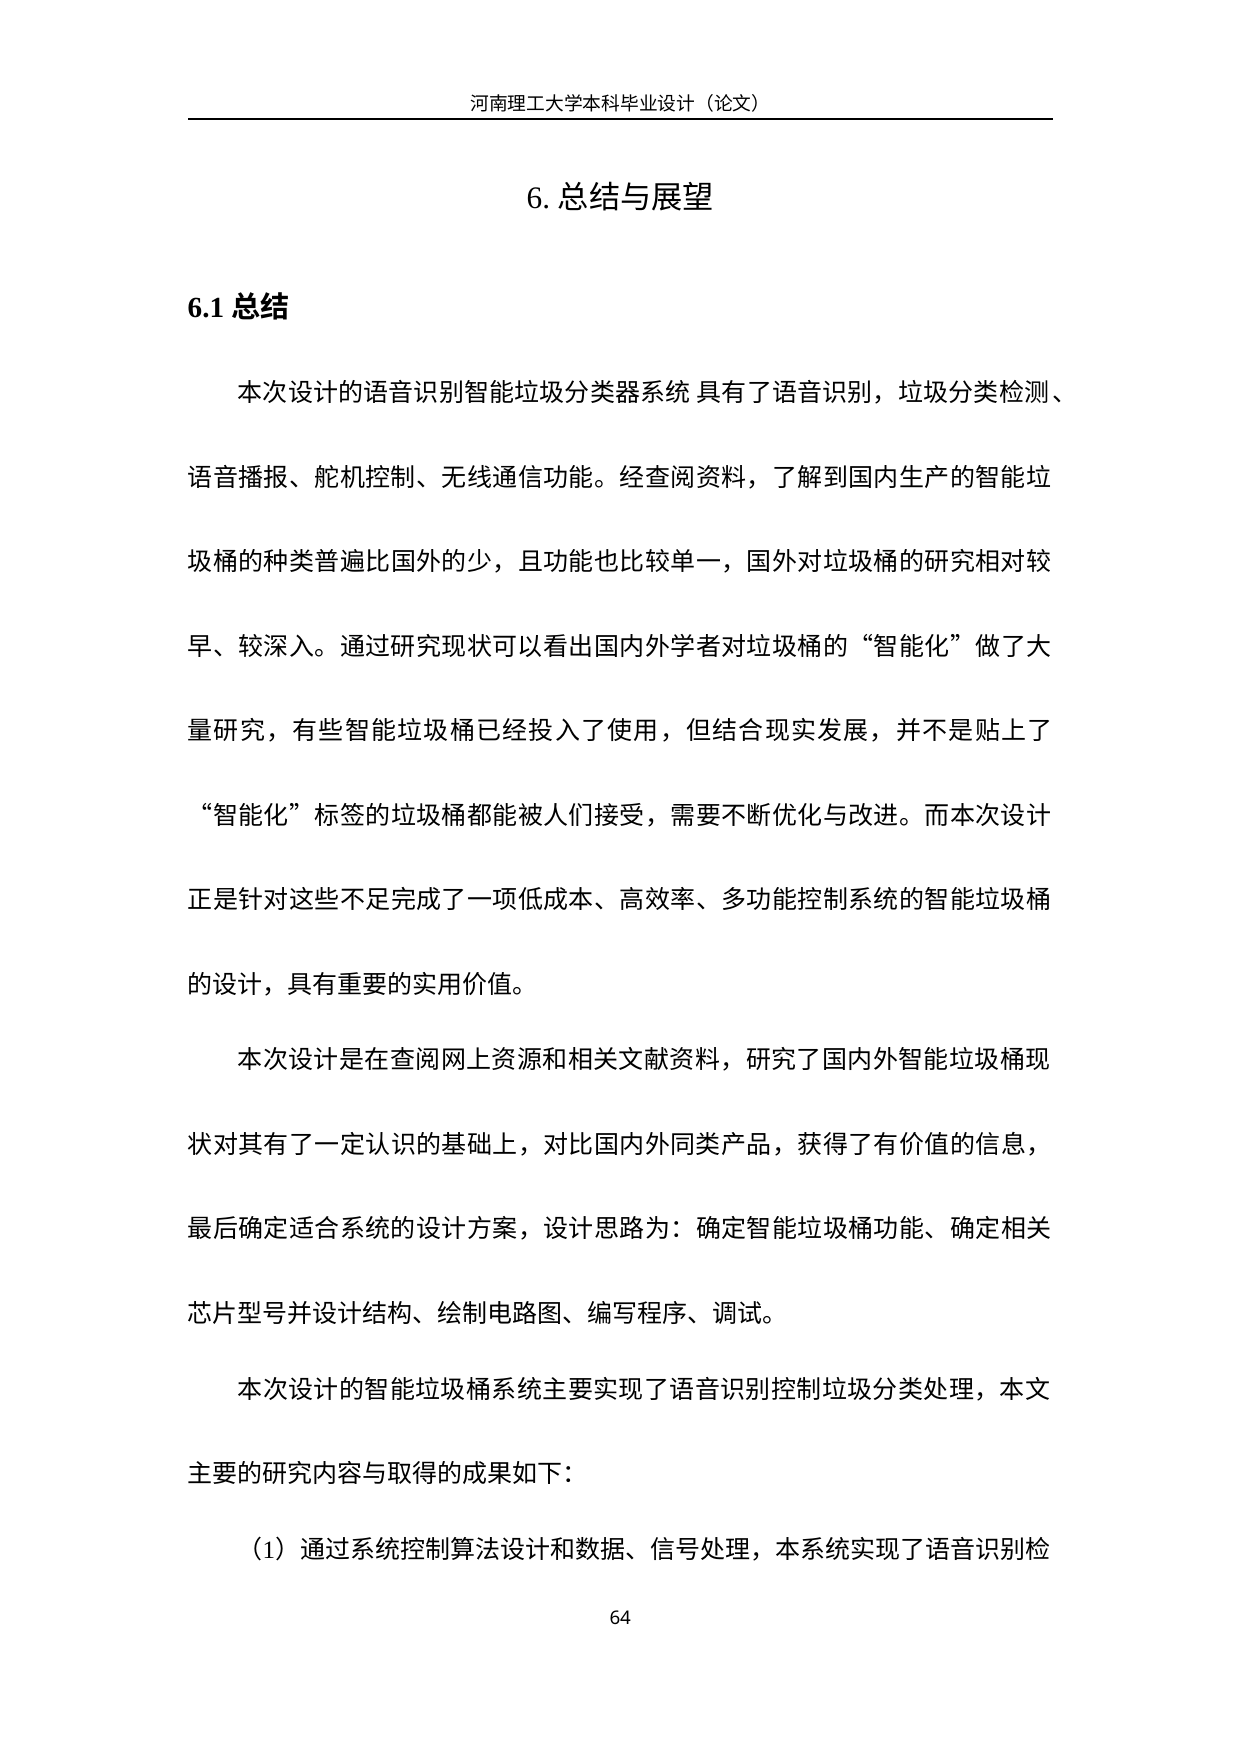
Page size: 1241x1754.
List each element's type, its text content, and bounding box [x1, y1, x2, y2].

text 本次设计的智能垃圾桶系统主要实现了语音识别控制垃圾分类处理，本文主要的研究内容与取得的成果如下： [187, 1355, 1053, 1504]
text 总结与展望 [187, 162, 1053, 227]
text 本次设计是在查阅网上资源和相关文献资料，研究了国内外智能垃圾桶现状对其有了一定认识的基础上，对比国内外同类产品，获得了有价值的信息，最后确定适合系统的设计方案，设计思路为：确定智能垃圾桶功能、确定相关芯片型号并设计结构、绘制电路图、编写程序、调试。 [187, 1026, 1053, 1344]
text （1）通过系统控制算法设计和数据、信号处理，本系统实现了语音识别检测、智能检测垃圾种类进行垃圾分类，并做对应语音提示。 [187, 1515, 1053, 1580]
text 本次设计的语音识别智能垃圾分类器系统 具有了语音识别，垃圾分类检测、语音播报、舵机控制、无线通信功能。经查阅资料，了解到国内生产的智能垃圾桶的种类普遍比国外的少，且功能也比较单一，国外对垃圾桶的研究相对较早、较深入。通过研究现状可以看出国内外学者对垃圾桶的“智能化”做了大量研究，有些智能垃圾桶已经投入了使用，但结合现实发展，并不是贴上了“智能化”标签的垃圾桶都能被人们接受，需要不断优化与改进。而本次设计正是针对这些不足完成了一项低成本、高效率、多功能控制系统的智能垃圾桶的设计，具有重要的实用价值。 [187, 358, 1053, 1015]
text 总结 [187, 272, 1053, 337]
